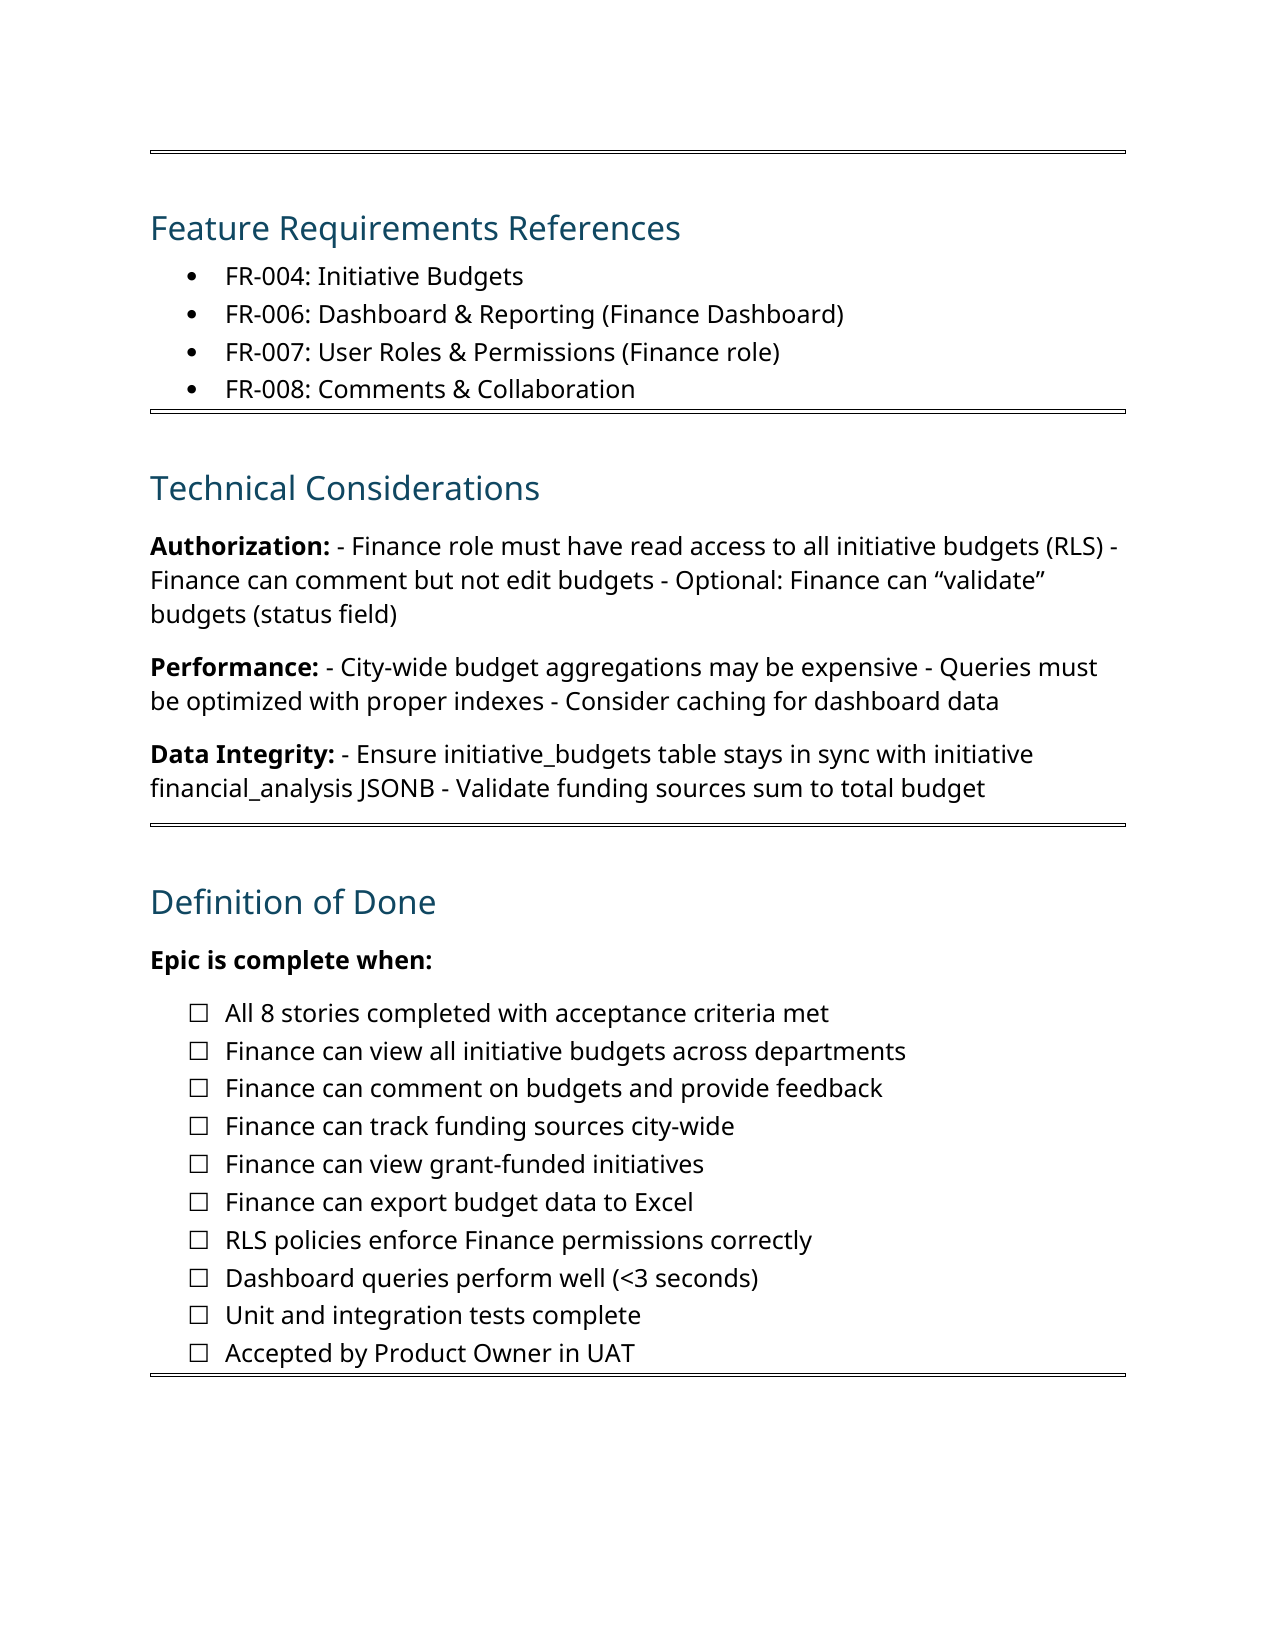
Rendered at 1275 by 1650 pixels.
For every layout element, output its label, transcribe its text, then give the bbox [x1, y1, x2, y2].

list Finance can comment on budgets and provide feedback [187, 1071, 1125, 1105]
list Unit and integration tests complete [187, 1298, 1125, 1332]
text Authorization: - Finance role must have read access to all initiative budgets (RLS) - Finance can comment but not edit budgets - Optional: Finance can “validate” budgets (status field) [150, 529, 1125, 631]
list FR-008: Comments & Collaboration [187, 372, 1125, 406]
list FR-004: Initiative Budgets [187, 259, 1125, 293]
list Finance can track funding sources city-wide [187, 1109, 1125, 1143]
list All 8 stories completed with acceptance criteria met [187, 996, 1125, 1029]
subtitle Feature Requirements References [150, 205, 1125, 250]
list Accepted by Product Owner in UAT [187, 1336, 1125, 1370]
subtitle Technical Considerations [150, 465, 1125, 510]
list Finance can export budget data to Excel [187, 1184, 1125, 1219]
list FR-006: Dashboard & Reporting (Finance Dashboard) [187, 296, 1125, 331]
text Epic is complete when: [150, 943, 1125, 977]
list FR-007: User Roles & Permissions (Finance role) [187, 334, 1125, 368]
list Finance can view grant-funded initiatives [187, 1147, 1125, 1181]
text Data Integrity: - Ensure initiative_budgets table stays in sync with initiative financial_analysis JSONB - Validate funding sources sum to total budget [150, 737, 1125, 805]
list Dashboard queries perform well (<3 seconds) [187, 1260, 1125, 1294]
text Performance: - City-wide budget aggregations may be expensive - Queries must be optimized with proper indexes - Consider caching for dashboard data [150, 650, 1125, 718]
list RLS policies enforce Finance permissions correctly [187, 1222, 1125, 1256]
subtitle Definition of Done [150, 878, 1125, 924]
list Finance can view all initiative budgets across departments [187, 1033, 1125, 1067]
